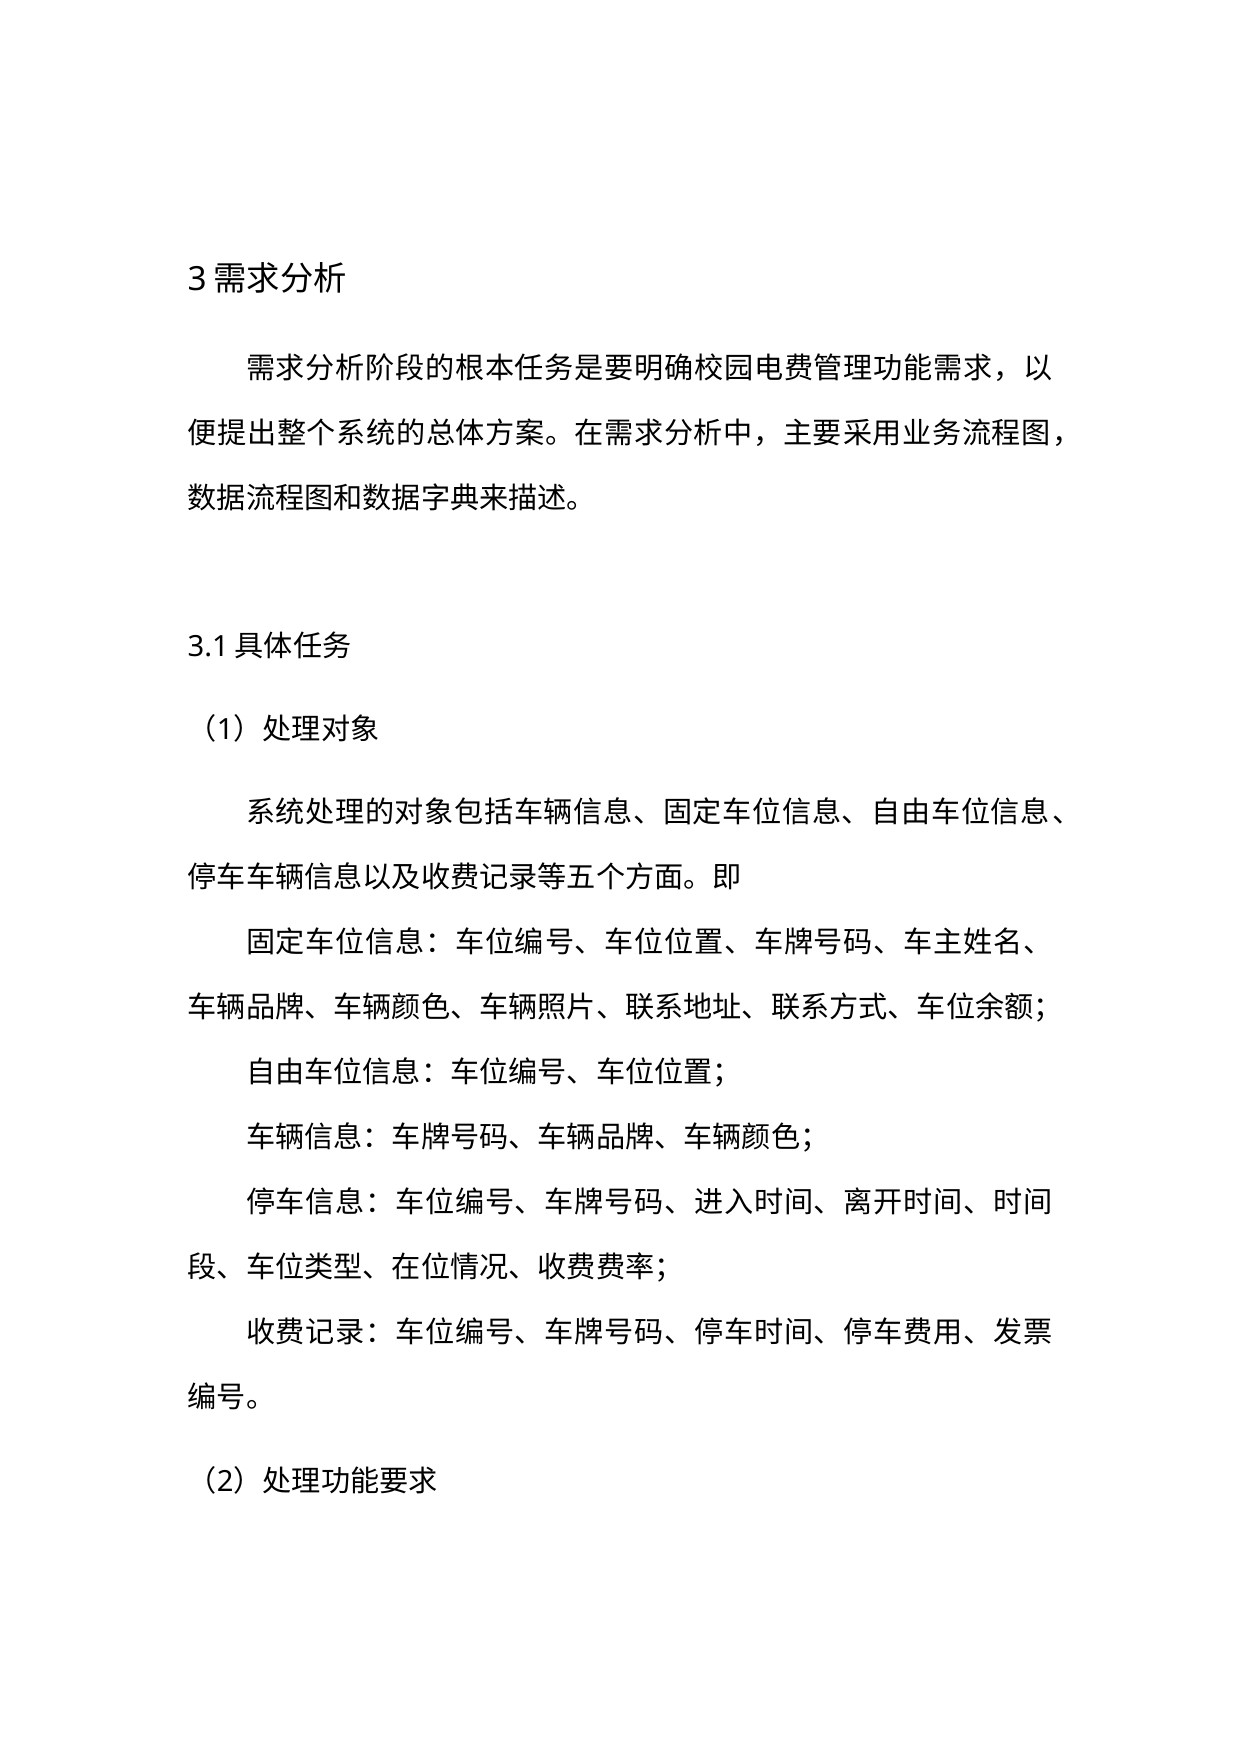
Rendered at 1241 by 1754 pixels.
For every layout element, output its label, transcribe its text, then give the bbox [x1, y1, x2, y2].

text （1）处理对象 [187, 694, 1053, 759]
text 3.1具体任务 [187, 611, 1053, 676]
text 3需求分析 [187, 244, 1053, 309]
text 自由车位信息：车位编号、车位位置； [187, 1038, 1053, 1103]
text 停车信息：车位编号、车牌号码、进入时间、离开时间、时间段、车位类型、在位情况、收费费率； [187, 1168, 1053, 1298]
text 车辆信息：车牌号码、车辆品牌、车辆颜色； [187, 1103, 1053, 1168]
text 固定车位信息：车位编号、车位位置、车牌号码、车主姓名、车辆品牌、车辆颜色、车辆照片、联系地址、联系方式、车位余额； [187, 908, 1053, 1038]
text 收费记录：车位编号、车牌号码、停车时间、停车费用、发票编号。 [187, 1298, 1053, 1428]
text （2）处理功能要求 [187, 1446, 1053, 1511]
text 需求分析阶段的根本任务是要明确校园电费管理功能需求，以便提出整个系统的总体方案。在需求分析中，主要采用业务流程图，数据流程图和数据字典来描述。 [187, 333, 1053, 528]
text 系统处理的对象包括车辆信息、固定车位信息、自由车位信息、停车车辆信息以及收费记录等五个方面。即 [187, 778, 1053, 908]
